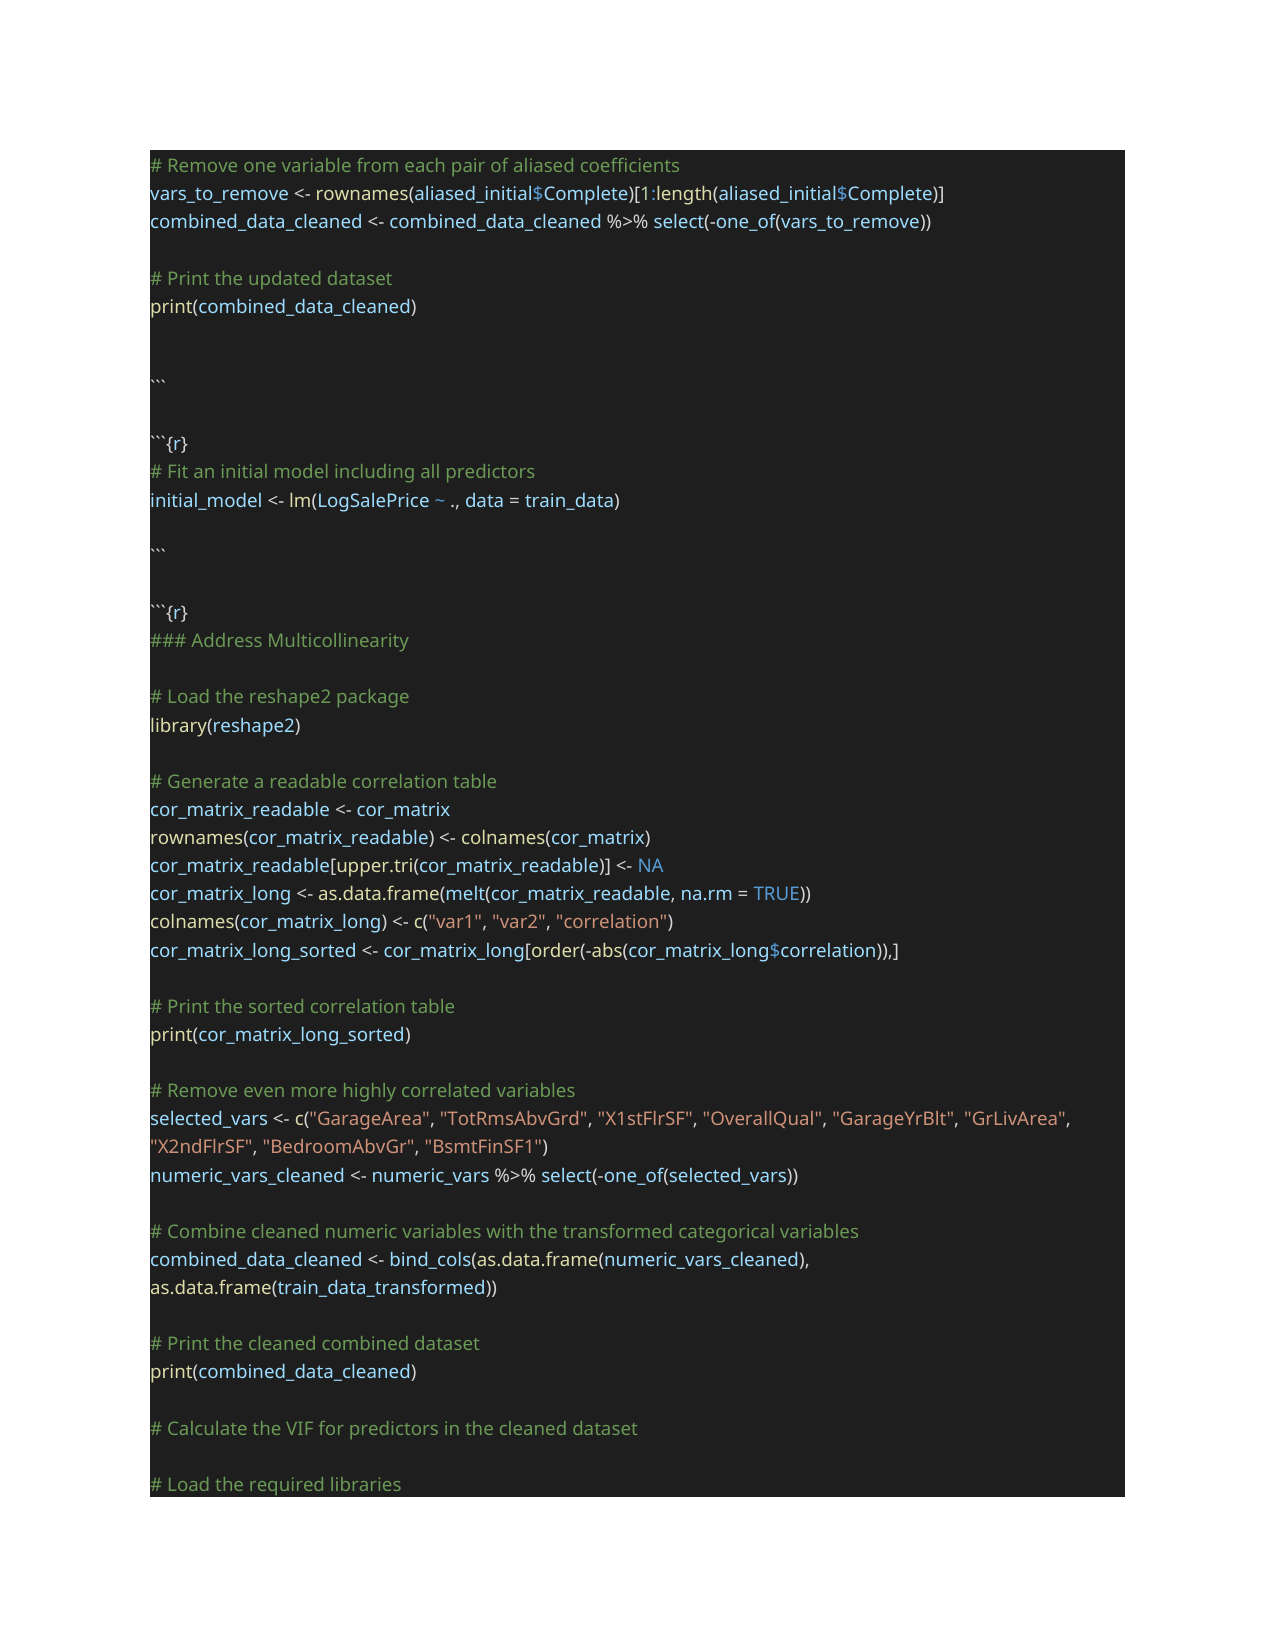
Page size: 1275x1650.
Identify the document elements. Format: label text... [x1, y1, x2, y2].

text cor_matrix_readable[upper.tri(cor_matrix_readable)] <- NA [150, 850, 1125, 878]
text ```{r} [150, 597, 1125, 625]
text print(cor_matrix_long_sorted) [150, 1019, 1125, 1047]
text # Fit an initial model including all predictors [150, 456, 1125, 484]
text # Load the reshape2 package [150, 681, 1125, 709]
text initial_model <- lm(LogSalePrice ~ ., data = train_data) [150, 484, 1125, 512]
text colnames(cor_matrix_long) <- c("var1", "var2", "correlation") [150, 906, 1125, 934]
text ``` [150, 541, 1125, 569]
text # Remove one variable from each pair of aliased coefficients [150, 150, 1125, 178]
text # Print the updated dataset [150, 262, 1125, 291]
text library(reshape2) [150, 709, 1125, 737]
text numeric_vars_cleaned <- numeric_vars %>% select(-one_of(selected_vars)) [150, 1159, 1125, 1187]
text cor_matrix_readable <- cor_matrix [150, 794, 1125, 822]
text ```{r} [150, 428, 1125, 456]
text # Calculate the VIF for predictors in the cleaned dataset [150, 1412, 1125, 1441]
text # Print the sorted correlation table [150, 991, 1125, 1019]
text # Generate a readable correlation table [150, 766, 1125, 794]
text vars_to_remove <- rownames(aliased_initial$Complete)[1:length(aliased_initial$Complete)] [150, 178, 1125, 206]
text combined_data_cleaned <- bind_cols(as.data.frame(numeric_vars_cleaned), as.data.frame(train_data_transformed)) [150, 1244, 1125, 1300]
text # Combine cleaned numeric variables with the transformed categorical variables [150, 1216, 1125, 1244]
text rownames(cor_matrix_readable) <- colnames(cor_matrix) [150, 822, 1125, 850]
text combined_data_cleaned <- combined_data_cleaned %>% select(-one_of(vars_to_remove)) [150, 206, 1125, 234]
text # Remove even more highly correlated variables [150, 1075, 1125, 1103]
text print(combined_data_cleaned) [150, 291, 1125, 319]
text # Print the cleaned combined dataset [150, 1328, 1125, 1356]
text cor_matrix_long <- as.data.frame(melt(cor_matrix_readable, na.rm = TRUE)) [150, 878, 1125, 906]
text print(combined_data_cleaned) [150, 1356, 1125, 1384]
text # Load the required libraries [150, 1469, 1125, 1497]
text ### Address Multicollinearity [150, 625, 1125, 653]
text selected_vars <- c("GarageArea", "TotRmsAbvGrd", "X1stFlrSF", "OverallQual", "GarageYrBlt", "GrLivArea", "X2ndFlrSF", "BedroomAbvGr", "BsmtFinSF1") [150, 1103, 1125, 1159]
text cor_matrix_long_sorted <- cor_matrix_long[order(-abs(cor_matrix_long$correlation)),] [150, 934, 1125, 962]
text ``` [150, 372, 1125, 400]
